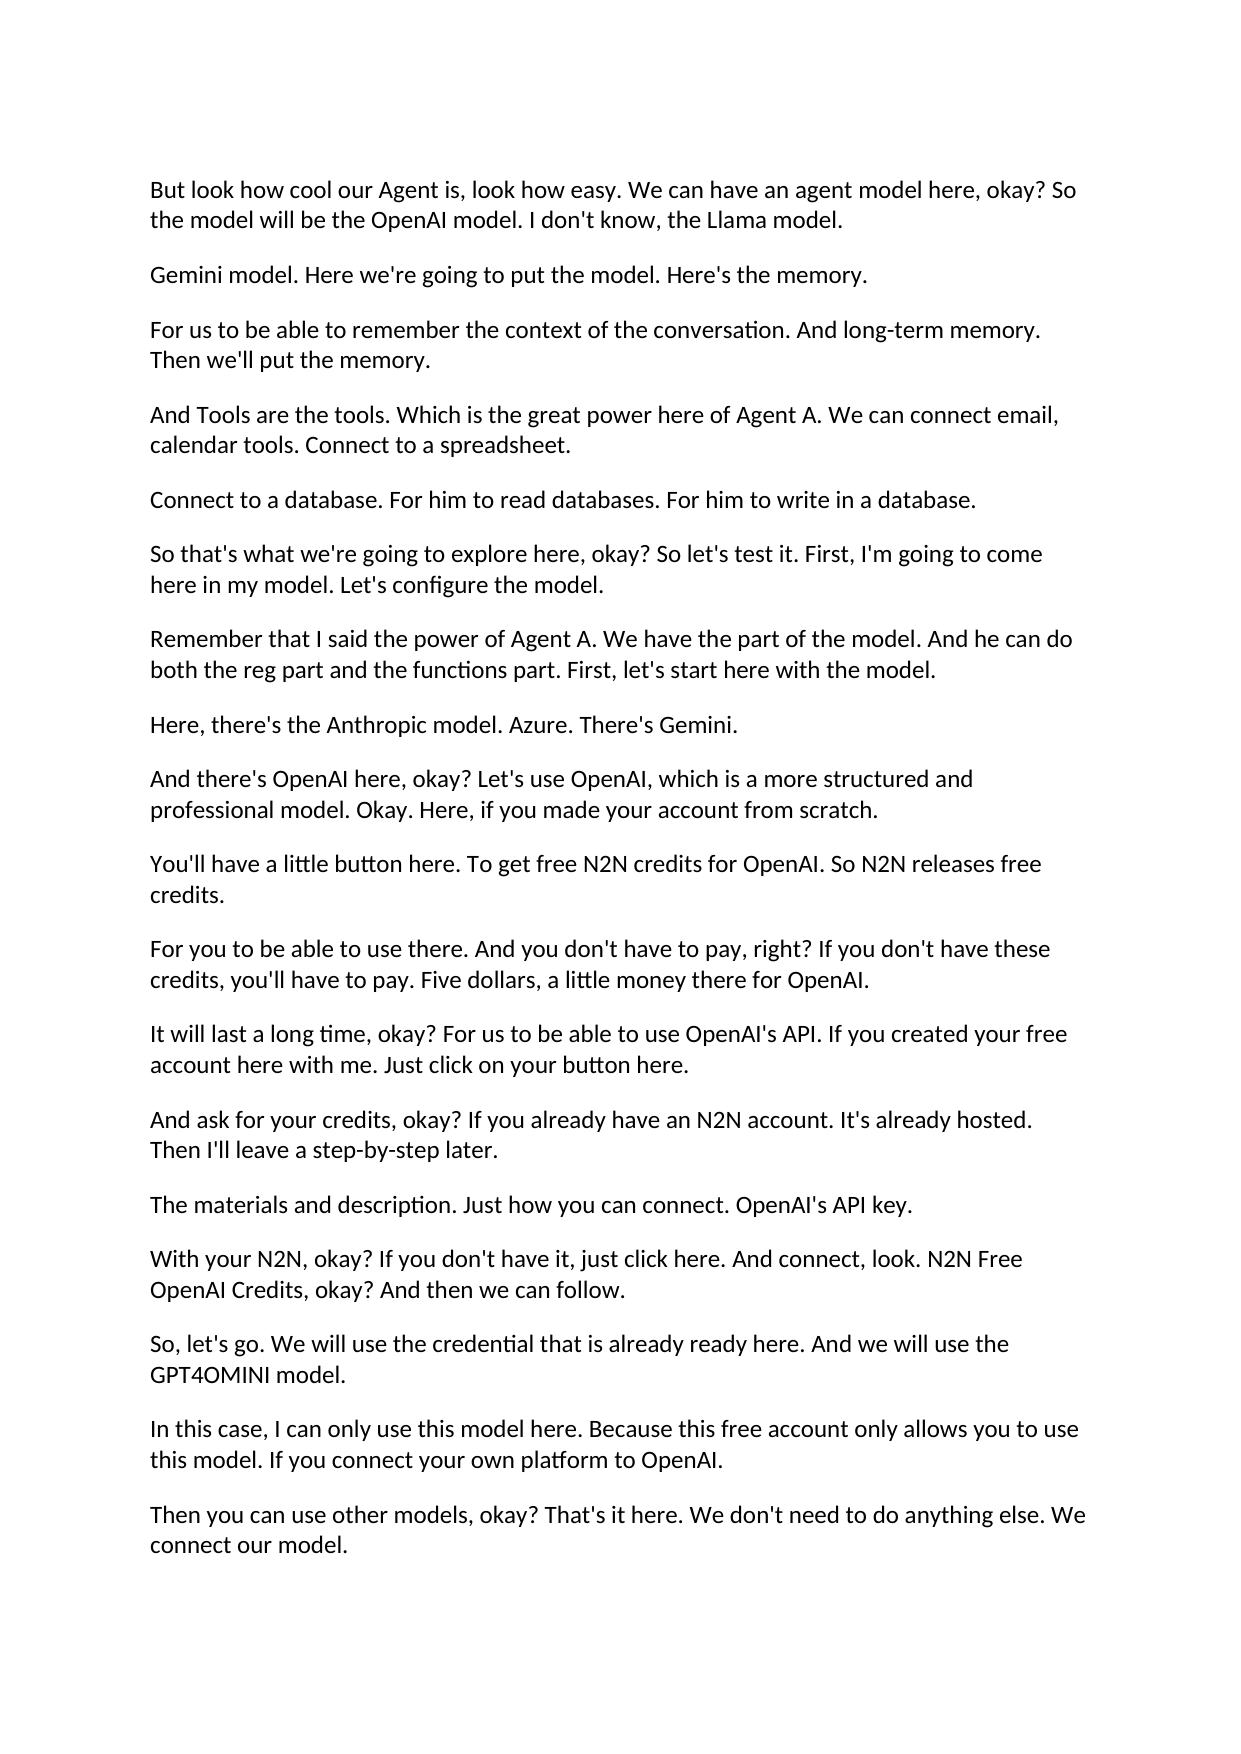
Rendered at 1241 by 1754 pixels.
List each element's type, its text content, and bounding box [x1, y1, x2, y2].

text It will last a long time, okay? For us to be able to use OpenAI's API. If you created your free account here with me. Just click on your button here. [150, 1019, 1090, 1080]
text And ask for your credits, okay? If you already have an N2N account. It's already hosted. Then I'll leave a step-by-step later. [150, 1104, 1090, 1165]
text And there's OpenAI here, okay? Let's use OpenAI, which is a more structured and professional model. Okay. Here, if you made your account from scratch. [150, 763, 1090, 824]
text But look how cool our Agent is, look how easy. We can have an agent model here, okay? So the model will be the OpenAI model. I don't know, the Llama model. [150, 174, 1090, 235]
text So that's what we're going to explore here, okay? So let's test it. First, I'm going to come here in my model. Let's configure the model. [150, 538, 1090, 599]
text Then you can use other models, okay? That's it here. We don't need to do anything else. We connect our model. [150, 1499, 1090, 1560]
text And Tools are the tools. Which is the great power here of Agent A. We can connect email, calendar tools. Connect to a spreadsheet. [150, 399, 1090, 460]
text Here, there's the Anthropic model. Azure. There's Gemini. [150, 709, 1090, 739]
text You'll have a little button here. To get free N2N credits for OpenAI. So N2N releases free credits. [150, 848, 1090, 909]
text Gemini model. Here we're going to put the model. Here's the memory. [150, 259, 1090, 290]
text With your N2N, okay? If you don't have it, just click here. And connect, look. N2N Free OpenAI Credits, okay? And then we can follow. [150, 1243, 1090, 1304]
text Connect to a database. For him to read databases. For him to write in a database. [150, 484, 1090, 514]
text In this case, I can only use this model here. Because this free account only allows you to use this model. If you connect your own platform to OpenAI. [150, 1414, 1090, 1475]
text Remember that I said the power of Agent A. We have the part of the model. And he can do both the reg part and the functions part. First, let's start here with the model. [150, 624, 1090, 685]
text For you to be able to use there. And you don't have to pay, right? If you don't have these credits, you'll have to pay. Five dollars, a little money there for OpenAI. [150, 933, 1090, 994]
text The materials and description. Just how you can connect. OpenAI's API key. [150, 1189, 1090, 1219]
text For us to be able to remember the context of the conversation. And long-term memory. Then we'll put the memory. [150, 314, 1090, 375]
text So, let's go. We will use the credential that is already ready here. And we will use the GPT4OMINI model. [150, 1328, 1090, 1389]
